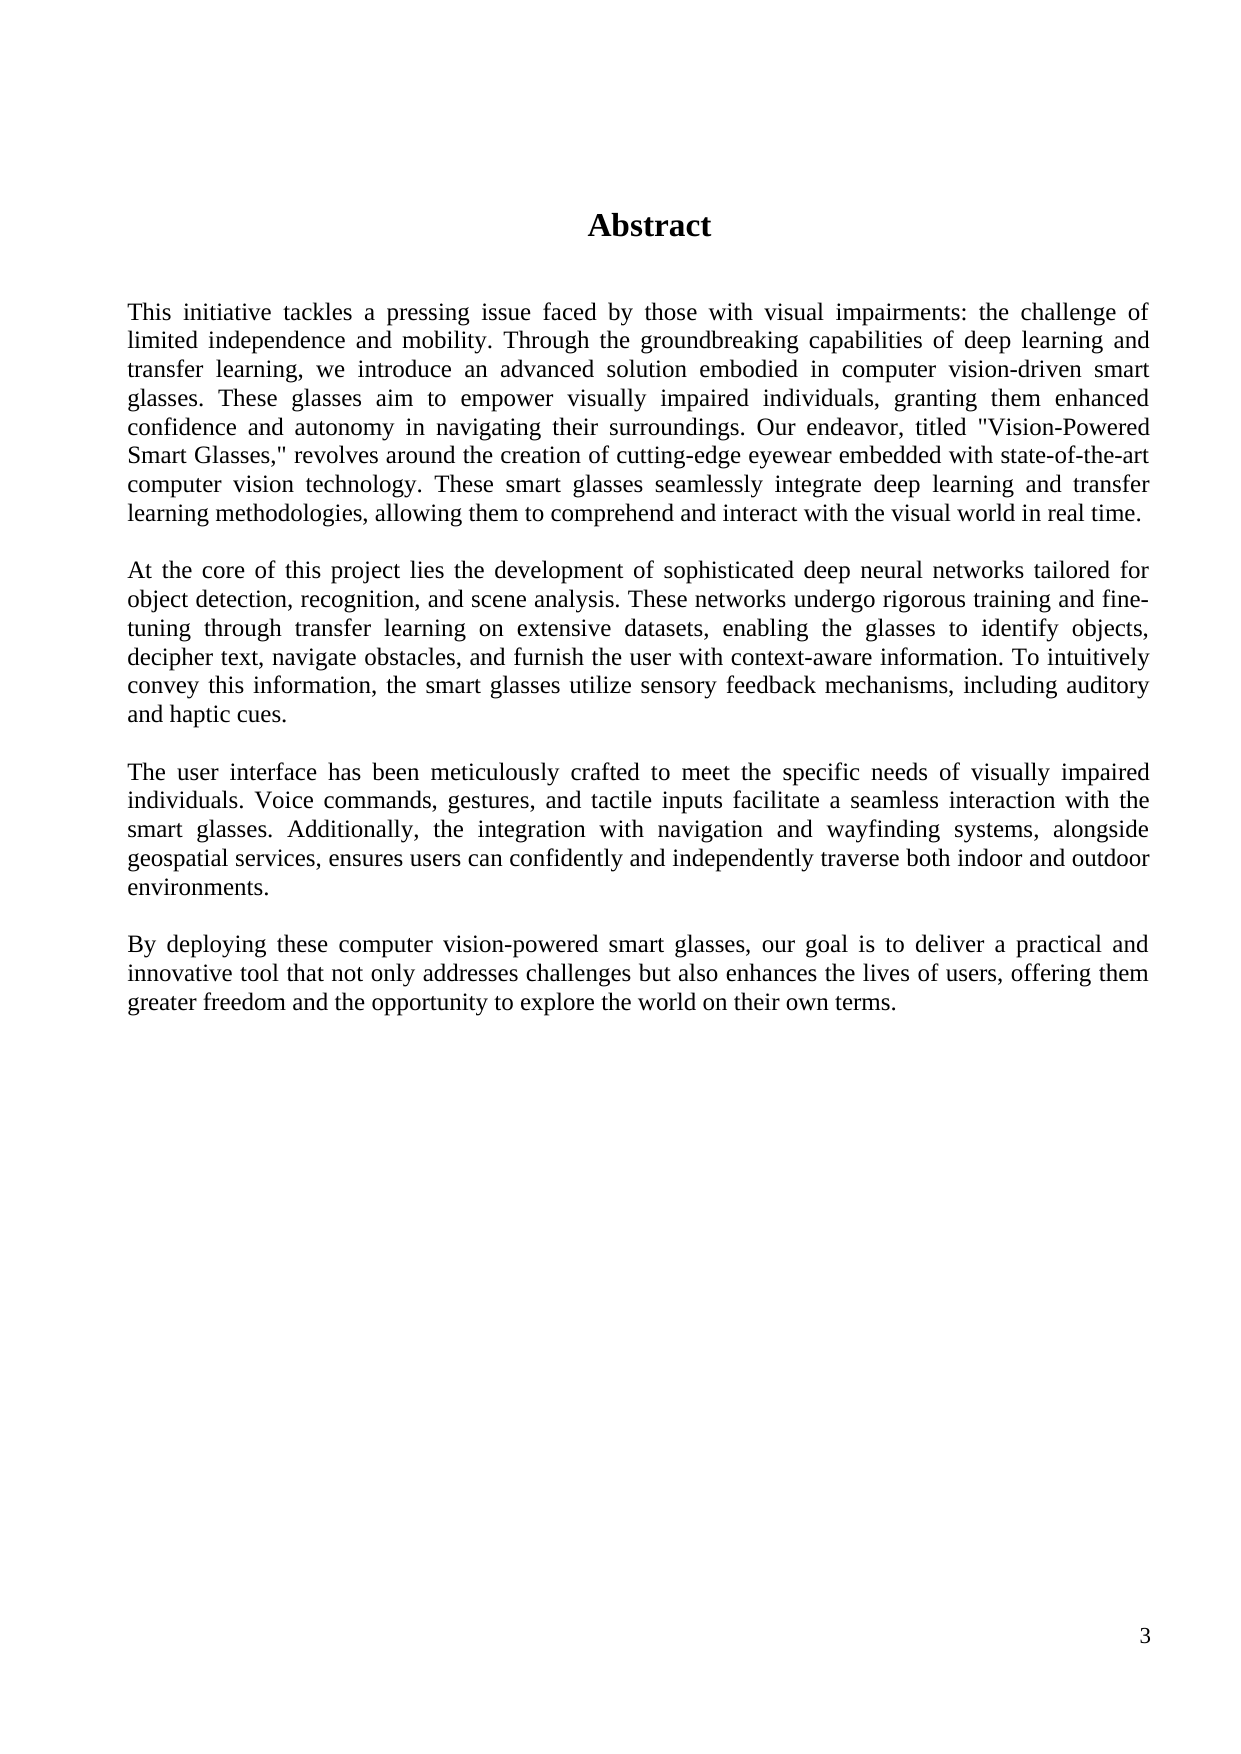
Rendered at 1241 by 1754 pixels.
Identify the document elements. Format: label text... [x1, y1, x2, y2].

text This initiative tackles a pressing issue faced by those with visual impairments: the challenge of limited independence and mobility. Through the groundbreaking capabilities of deep learning and transfer learning, we introduce an advanced solution embodied in computer vision-driven smart glasses. These glasses aim to empower visually impaired individuals, granting them enhanced confidence and autonomy in navigating their surroundings. Our endeavor, titled "Vision-Powered Smart Glasses," revolves around the creation of cutting-edge eyewear embedded with state-of-the-art computer vision technology. These smart glasses seamlessly integrate deep learning and transfer learning methodologies, allowing them to comprehend and interact with the visual world in real time. [127, 297, 1151, 527]
subtitle Abstract [137, 206, 1151, 244]
text The user interface has been meticulously crafted to meet the specific needs of visually impaired individuals. Voice commands, gestures, and tactile inputs facilitate a seamless interaction with the smart glasses. Additionally, the integration with navigation and wayfinding systems, alongside geospatial services, ensures users can confidently and independently traverse both indoor and outdoor environments. [127, 757, 1151, 901]
text At the core of this project lies the development of sophisticated deep neural networks tailored for object detection, recognition, and scene analysis. These networks undergo rigorous training and fine-tuning through transfer learning on extensive datasets, enabling the glasses to identify objects, decipher text, navigate obstacles, and furnish the user with context-aware information. To intuitively convey this information, the smart glasses utilize sensory feedback mechanisms, including auditory and haptic cues. [127, 556, 1151, 728]
text By deploying these computer vision-powered smart glasses, our goal is to deliver a practical and innovative tool that not only addresses challenges but also enhances the lives of users, offering them greater freedom and the opportunity to explore the world on their own terms. [127, 929, 1151, 1016]
